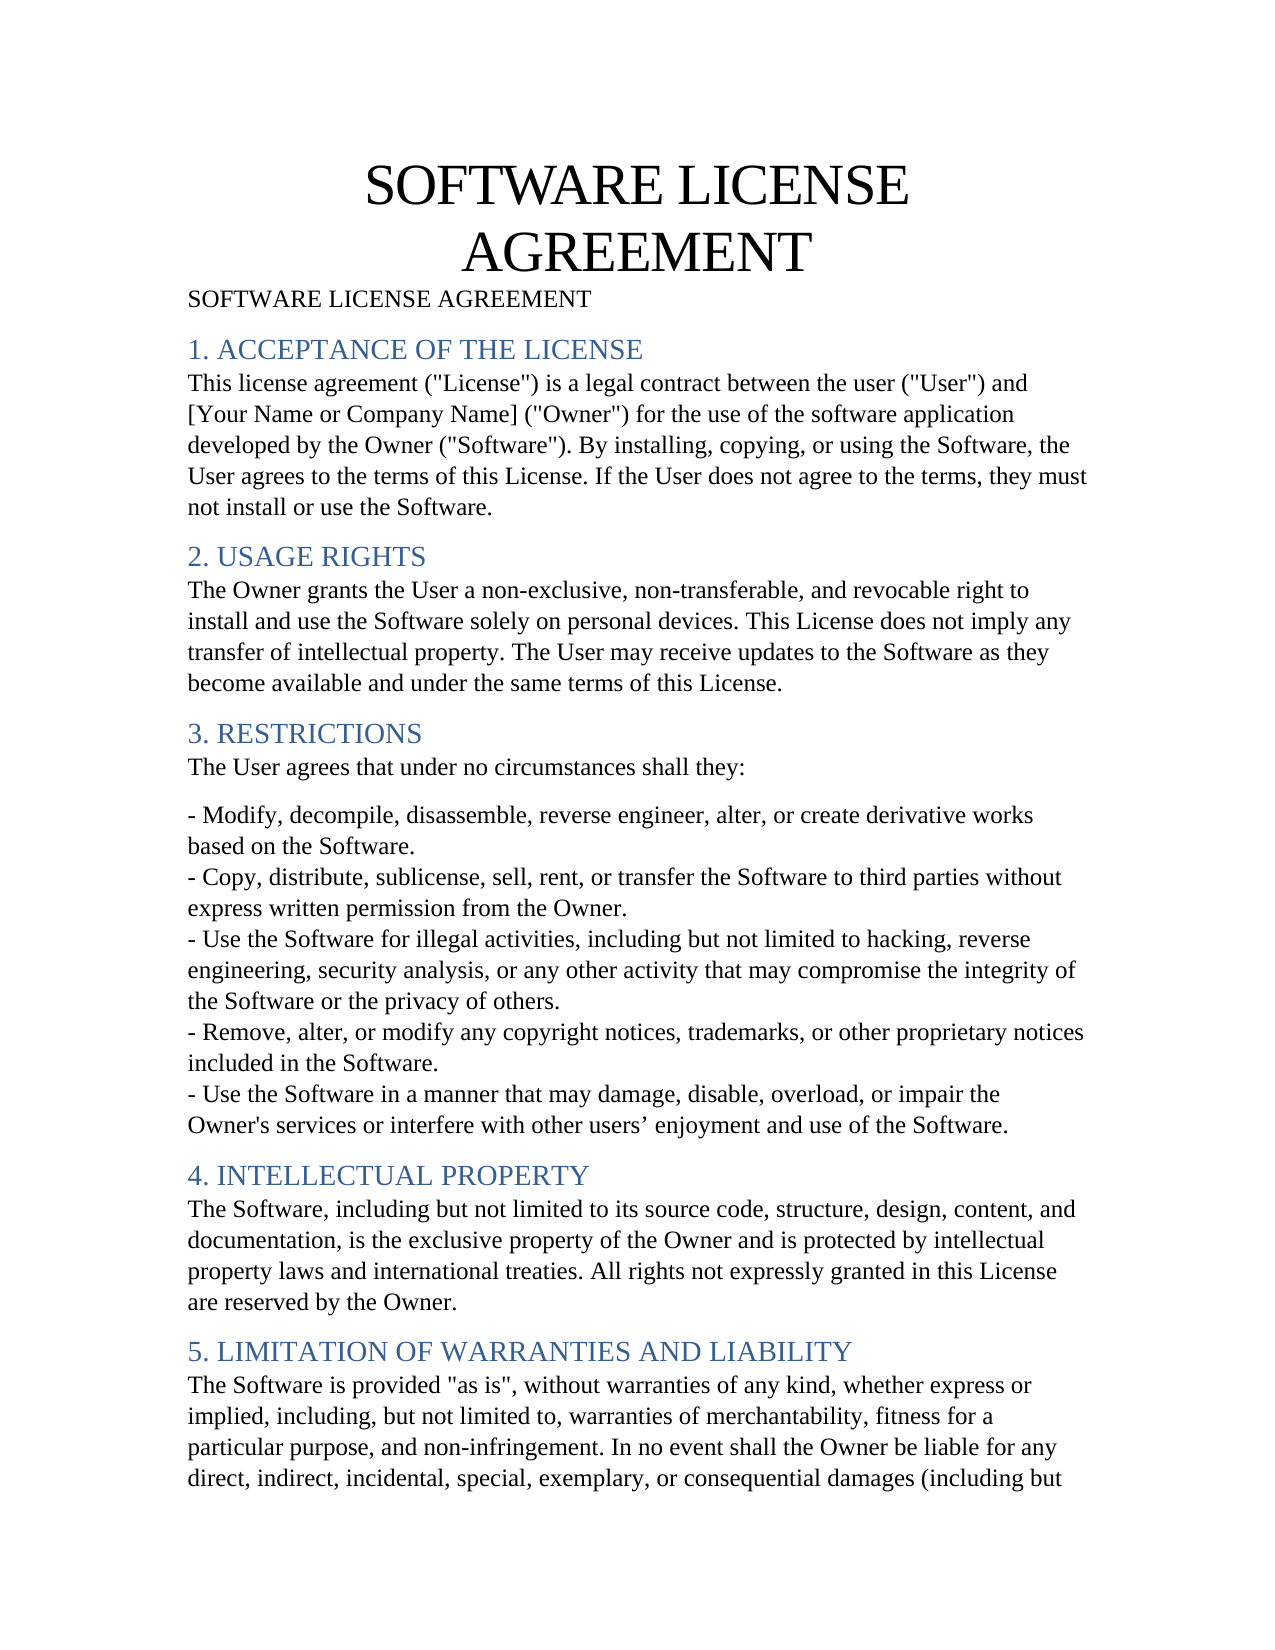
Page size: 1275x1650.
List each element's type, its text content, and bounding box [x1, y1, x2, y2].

title SOFTWARE LICENSE AGREEMENT [187, 150, 1087, 284]
text 1. ACCEPTANCE OF THE LICENSE This license agreement ("License") is a legal contract between the user ("User") and [Your Name or Company Name] ("Owner") for the use of the software application developed by the Owner ("Software"). By installing, copying, or using the Software, the User agrees to the terms of this License. If the User does not agree to the terms, they must not install or use the Software. [187, 332, 1087, 521]
text 4. INTELLECTUAL PROPERTY The Software, including but not limited to its source code, structure, design, content, and documentation, is the exclusive property of the Owner and is protected by intellectual property laws and international treaties. All rights not expressly granted in this License are reserved by the Owner. [187, 1158, 1087, 1316]
text SOFTWARE LICENSE AGREEMENT [187, 284, 1087, 313]
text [187, 1334, 1087, 1492]
text 3. RESTRICTIONS The User agrees that under no circumstances shall they: [187, 716, 1087, 781]
text 2. USAGE RIGHTS The Owner grants the User a non-exclusive, non-transferable, and revocable right to install and use the Software solely on personal devices. This License does not imply any transfer of intellectual property. The User may receive updates to the Software as they become available and under the same terms of this License. [187, 539, 1087, 697]
text - Modify, decompile, disassemble, reverse engineer, alter, or create derivative works based on the Software. - Copy, distribute, sublicense, sell, rent, or transfer the Software to third parties without express written permission from the Owner. - Use the Software for illegal activities, including but not limited to hacking, reverse engineering, security analysis, or any other activity that may compromise the integrity of the Software or the privacy of others. - Remove, alter, or modify any copyright notices, trademarks, or other proprietary notices included in the Software. - Use the Software in a manner that may damage, disable, overload, or impair the Owner's services or interfere with other users’ enjoyment and use of the Software. [187, 800, 1087, 1139]
